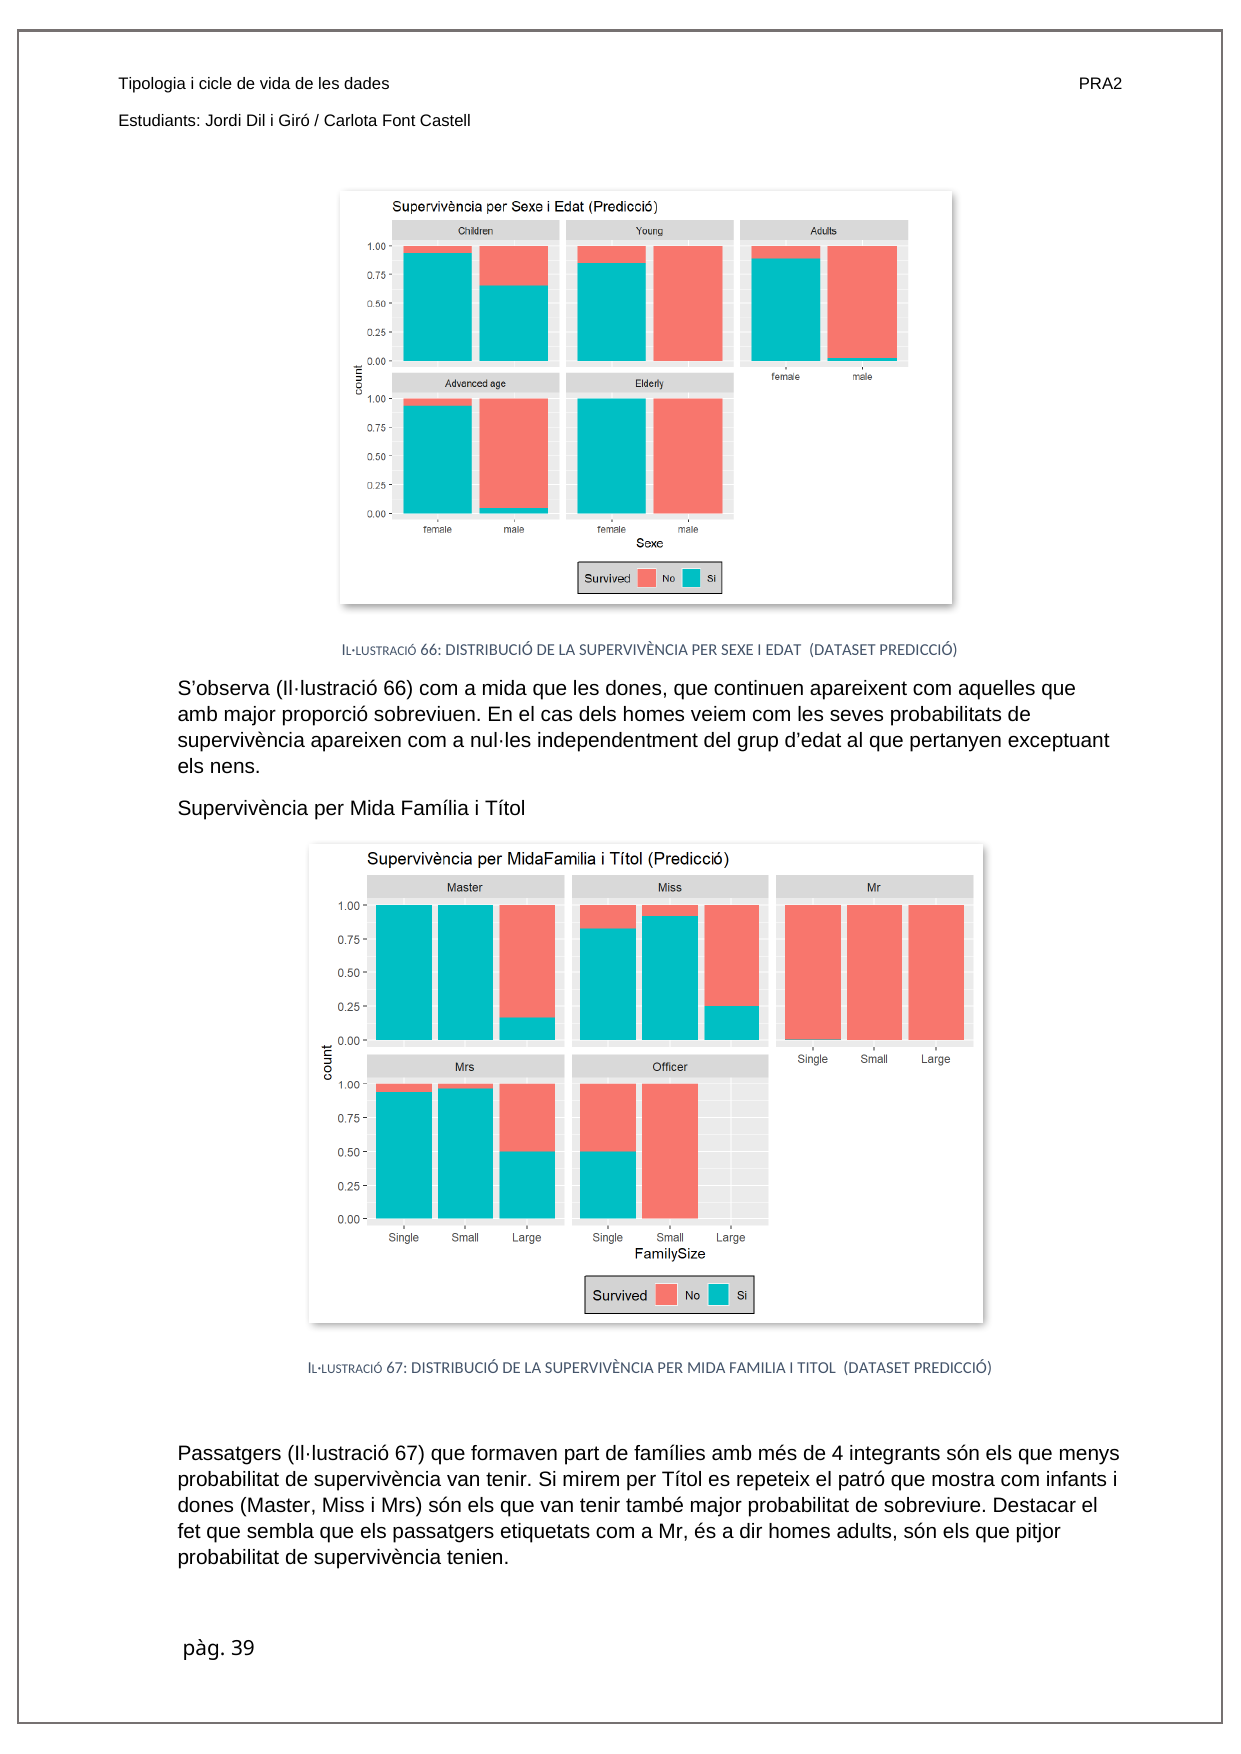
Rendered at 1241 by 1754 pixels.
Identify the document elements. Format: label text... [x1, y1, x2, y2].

text Il·lustració 66: DISTRIBUCIÓ DE LA SUPERVIVÈNCIA PER SEXE I EDAT (DATASET PREDICCIÓ) [177, 639, 1122, 659]
text Passatgers (Il·lustració 67) que formaven part de famílies amb més de 4 integrants són els que menys probabilitat de supervivència van tenir. Si mirem per Títol es repeteix el patró que mostra com infants i dones (Master, Miss i Mrs) són els que van tenir també major probabilitat de sobreviure. Destacar el fet que sembla que els passatgers etiquetats com a Mr, és a dir homes adults, són els que pitjor probabilitat de supervivència tenien. [177, 1441, 1122, 1568]
text S’observa (Il·lustració 66) com a mida que les dones, que continuen apareixent com aquelles que amb major proporció sobreviuen. En el cas dels homes veiem com les seves probabilitats de supervivència apareixen com a nul·les independentment del grup d’edat al que pertanyen exceptuant els nens. [177, 676, 1122, 777]
picture [309, 844, 983, 1323]
text Supervivència per Mida Família i Títol [177, 796, 1122, 820]
text Il·lustració 67: DISTRIBUCIÓ DE LA SUPERVIVÈNCIA PER MIDA FAMILIA I TITOL (DATASET PREDICCIÓ) [177, 1357, 1122, 1378]
picture [340, 191, 952, 604]
